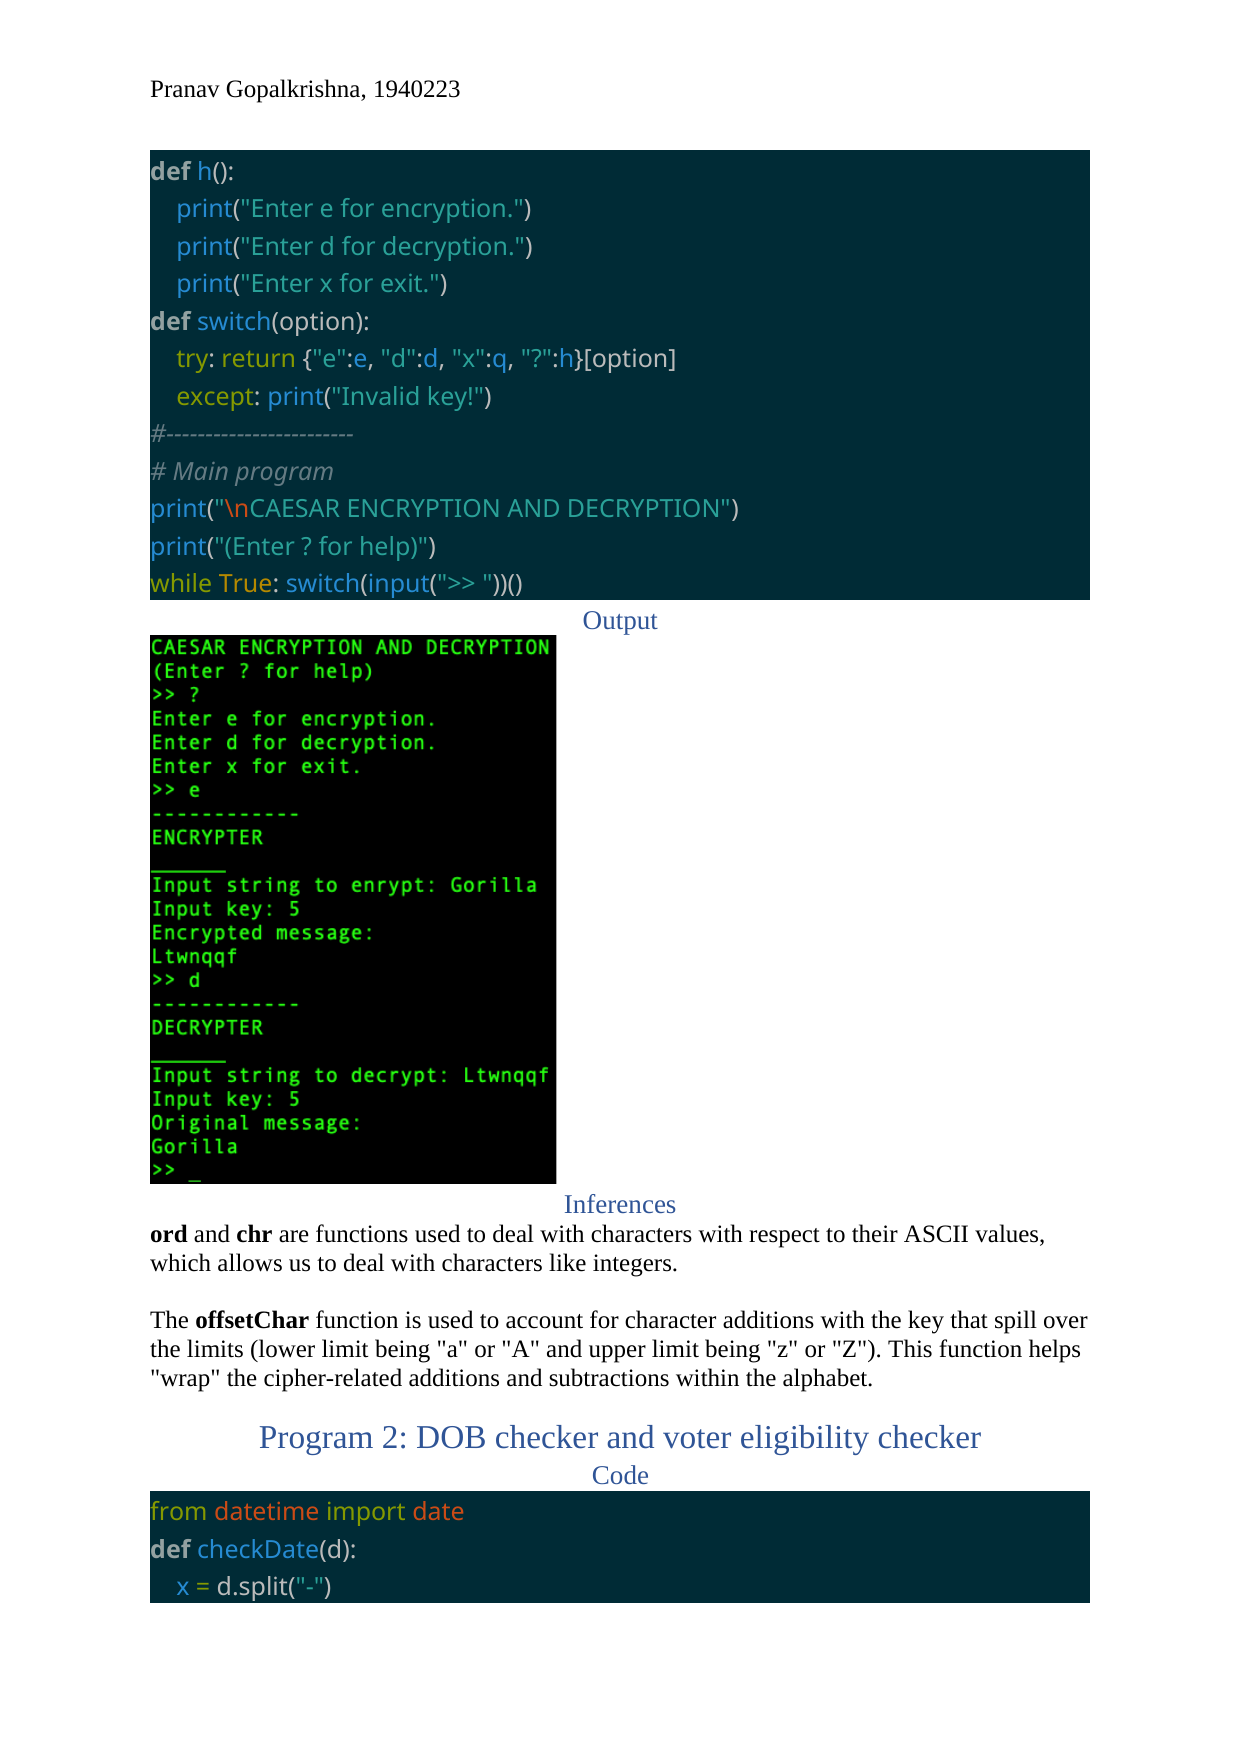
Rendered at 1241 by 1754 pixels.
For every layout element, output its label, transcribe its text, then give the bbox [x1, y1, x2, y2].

text def switch(option): [150, 300, 1090, 337]
text while True: switch(input(">> "))() [150, 562, 1090, 600]
text ord and chr are functions used to deal with characters with respect to their ASCII values, which allows us to deal with characters like integers. [150, 1219, 1090, 1277]
text print("Enter d for decryption.") [150, 225, 1090, 262]
text # Main program [150, 450, 1090, 487]
text def h(): [150, 150, 1090, 187]
subtitle Output [150, 604, 1090, 635]
picture [150, 635, 557, 1184]
text print("Enter e for encryption.") [150, 187, 1090, 225]
text x = d.split("-") [150, 1566, 1090, 1603]
text #------------------------ [150, 412, 1090, 450]
text print("(Enter ? for help)") [150, 525, 1090, 562]
text except: print("Invalid key!") [150, 375, 1090, 412]
text try: return {"e":e, "d":d, "x":q, "?":h}[option] [150, 337, 1090, 375]
text def checkDate(d): [150, 1528, 1090, 1566]
text print("Enter x for exit.") [150, 262, 1090, 300]
text print("\nCAESAR ENCRYPTION AND DECRYPTION") [150, 487, 1090, 525]
text The offsetChar function is used to account for character additions with the key that spill over the limits (lower limit being "a" or "A" and upper limit being "z" or "Z"). This function helps "wrap" the cipher-related additions and subtractions within the alphabet. [150, 1306, 1090, 1392]
text from datetime import date [150, 1491, 1090, 1528]
subtitle Code [150, 1459, 1090, 1491]
subtitle Inferences [150, 1188, 1090, 1219]
subtitle Program 2: DOB checker and voter eligibility checker [150, 1417, 1090, 1455]
